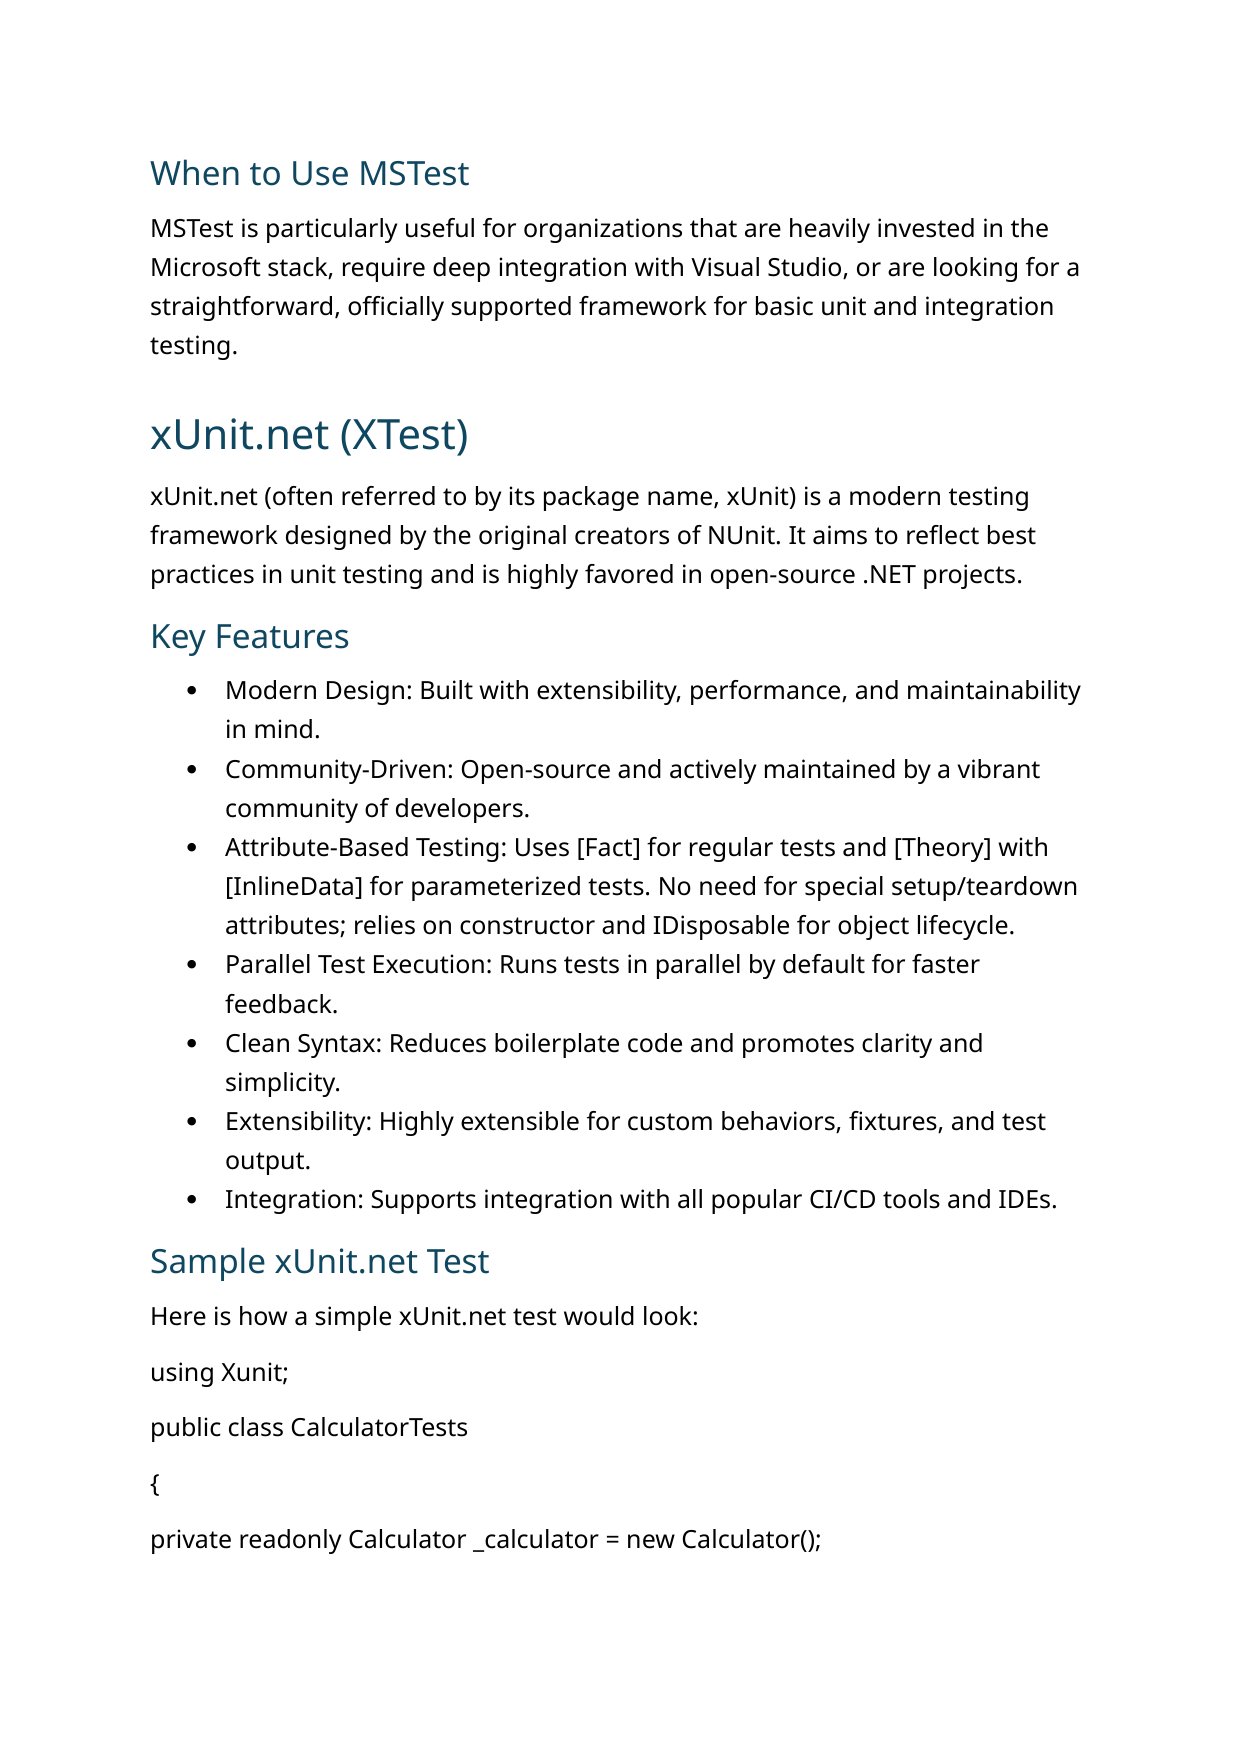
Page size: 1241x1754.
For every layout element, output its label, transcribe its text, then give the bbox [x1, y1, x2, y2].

list Attribute-Based Testing: Uses [Fact] for regular tests and [Theory] with [InlineData] for parameterized tests. No need for special setup/teardown attributes; relies on constructor and IDisposable for object lifecycle. [187, 829, 1090, 942]
subtitle Key Features [150, 612, 1090, 658]
subtitle When to Use MSTest [150, 150, 1090, 195]
list Integration: Supports integration with all popular CI/CD tools and IDEs. [187, 1182, 1090, 1216]
list Modern Design: Built with extensibility, performance, and maintainability in mind. [187, 673, 1090, 746]
list Clean Syntax: Reduces boilerplate code and promotes clarity and simplicity. [187, 1025, 1090, 1099]
text private readonly Calculator _calculator = new Calculator(); [150, 1522, 1090, 1556]
text Here is how a simple xUnit.net test would look: [150, 1298, 1090, 1332]
list Community-Driven: Open-source and actively maintained by a vibrant community of developers. [187, 751, 1090, 824]
list Parallel Test Execution: Runs tests in parallel by default for faster feedback. [187, 947, 1090, 1020]
text { [150, 1466, 1090, 1500]
subtitle xUnit.net (XTest) [150, 405, 1090, 461]
list Extensibility: Highly extensible for custom behaviors, fixtures, and test output. [187, 1104, 1090, 1177]
text public class CalculatorTests [150, 1410, 1090, 1444]
text MSTest is particularly useful for organizations that are heavily invested in the Microsoft stack, require deep integration with Visual Studio, or are looking for a straightforward, officially supported framework for basic unit and integration testing. [150, 211, 1090, 362]
subtitle Sample xUnit.net Test [150, 1238, 1090, 1283]
text using Xunit; [150, 1354, 1090, 1388]
text xUnit.net (often referred to by its package name, xUnit) is a modern testing framework designed by the original creators of NUnit. It aims to reflect best practices in unit testing and is highly favored in open-source .NET projects. [150, 478, 1090, 591]
